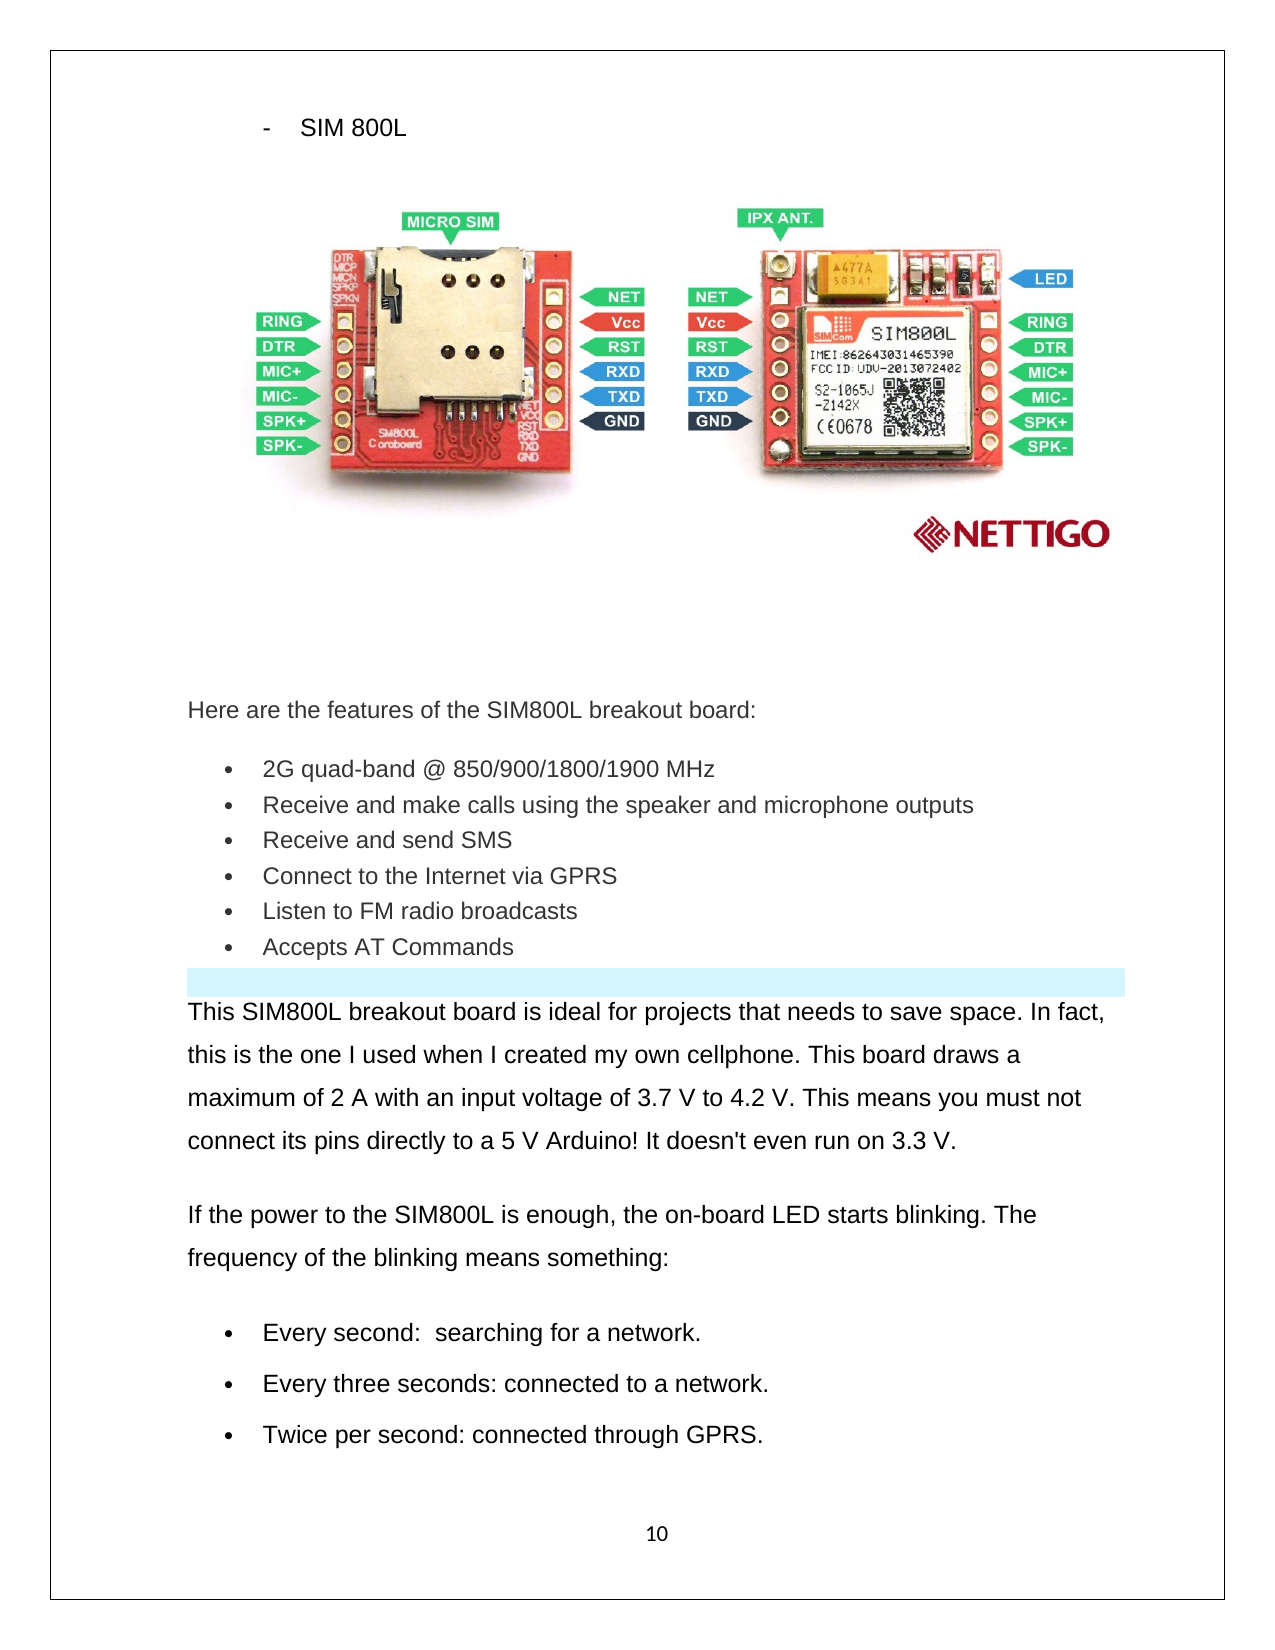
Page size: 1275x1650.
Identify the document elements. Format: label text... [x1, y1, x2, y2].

text Here are the features of the SIM800L breakout board: [187, 696, 1125, 724]
list Accepts AT Commands [225, 932, 1125, 960]
list Receive and send SMS [225, 826, 1125, 854]
list 2G quad-band @ 850/900/1800/1900 MHz [225, 755, 1125, 783]
list Twice per second: connected through GPRS. [225, 1420, 1125, 1448]
list Every three seconds: connected to a network. [225, 1369, 1125, 1397]
text This SIM800L breakout board is ideal for projects that needs to save space. In fact, this is the one I used when I created my own cellphone. This board draws a maximum of 2 A with an input voltage of 3.7 V to 4.2 V. This means you must not connect its pins directly to a 5 V Arduino! It doesn't even run on 3.3 V. [187, 997, 1125, 1155]
list SIM 800L [262, 112, 1125, 141]
list Listen to FM radio broadcasts [225, 897, 1125, 924]
text If the power to the SIM800L is enough, the on-board LED starts blinking. The frequency of the blinking means something: [187, 1200, 1125, 1272]
list Every second: searching for a network. [225, 1318, 1125, 1347]
picture [187, 172, 1125, 563]
list Connect to the Internet via GPRS [225, 862, 1125, 889]
list Receive and make calls using the speaker and microphone outputs [225, 791, 1125, 818]
